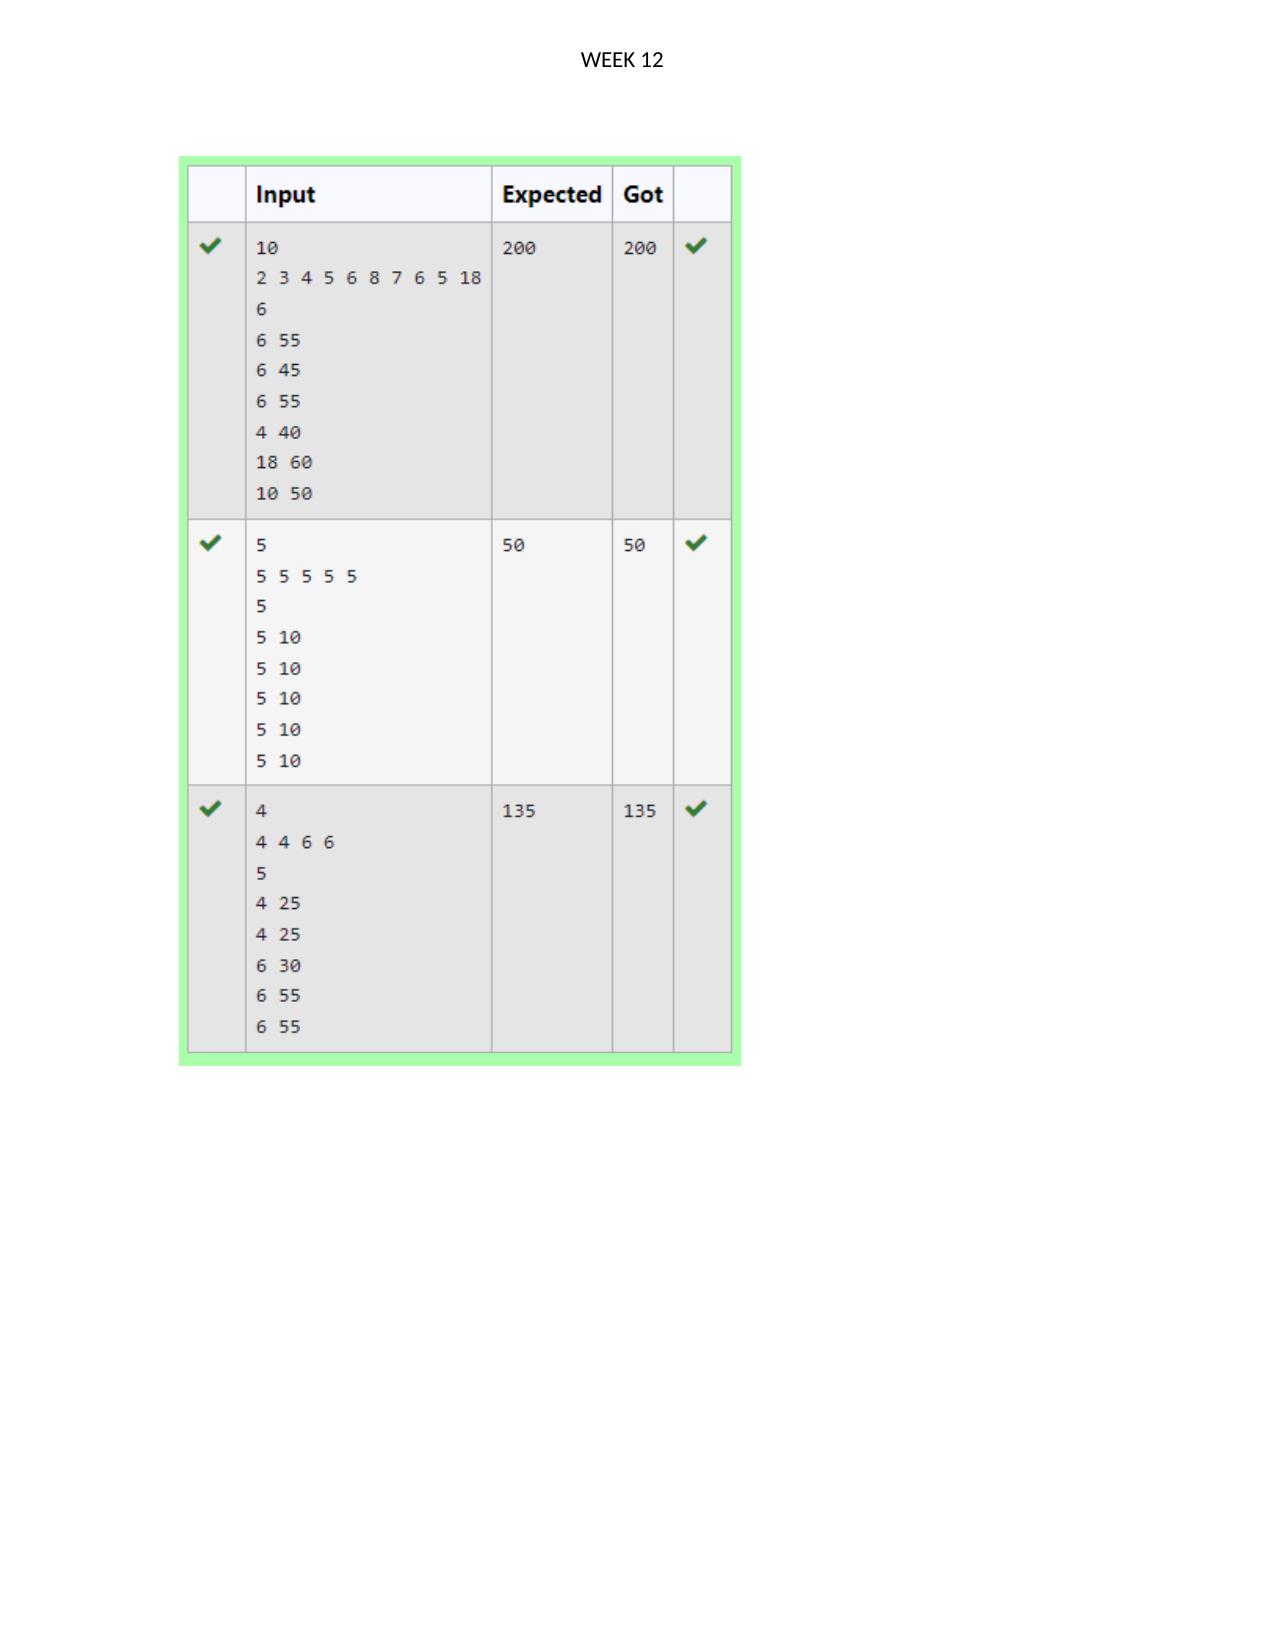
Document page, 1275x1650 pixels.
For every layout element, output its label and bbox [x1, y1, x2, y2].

picture [178, 156, 742, 1066]
